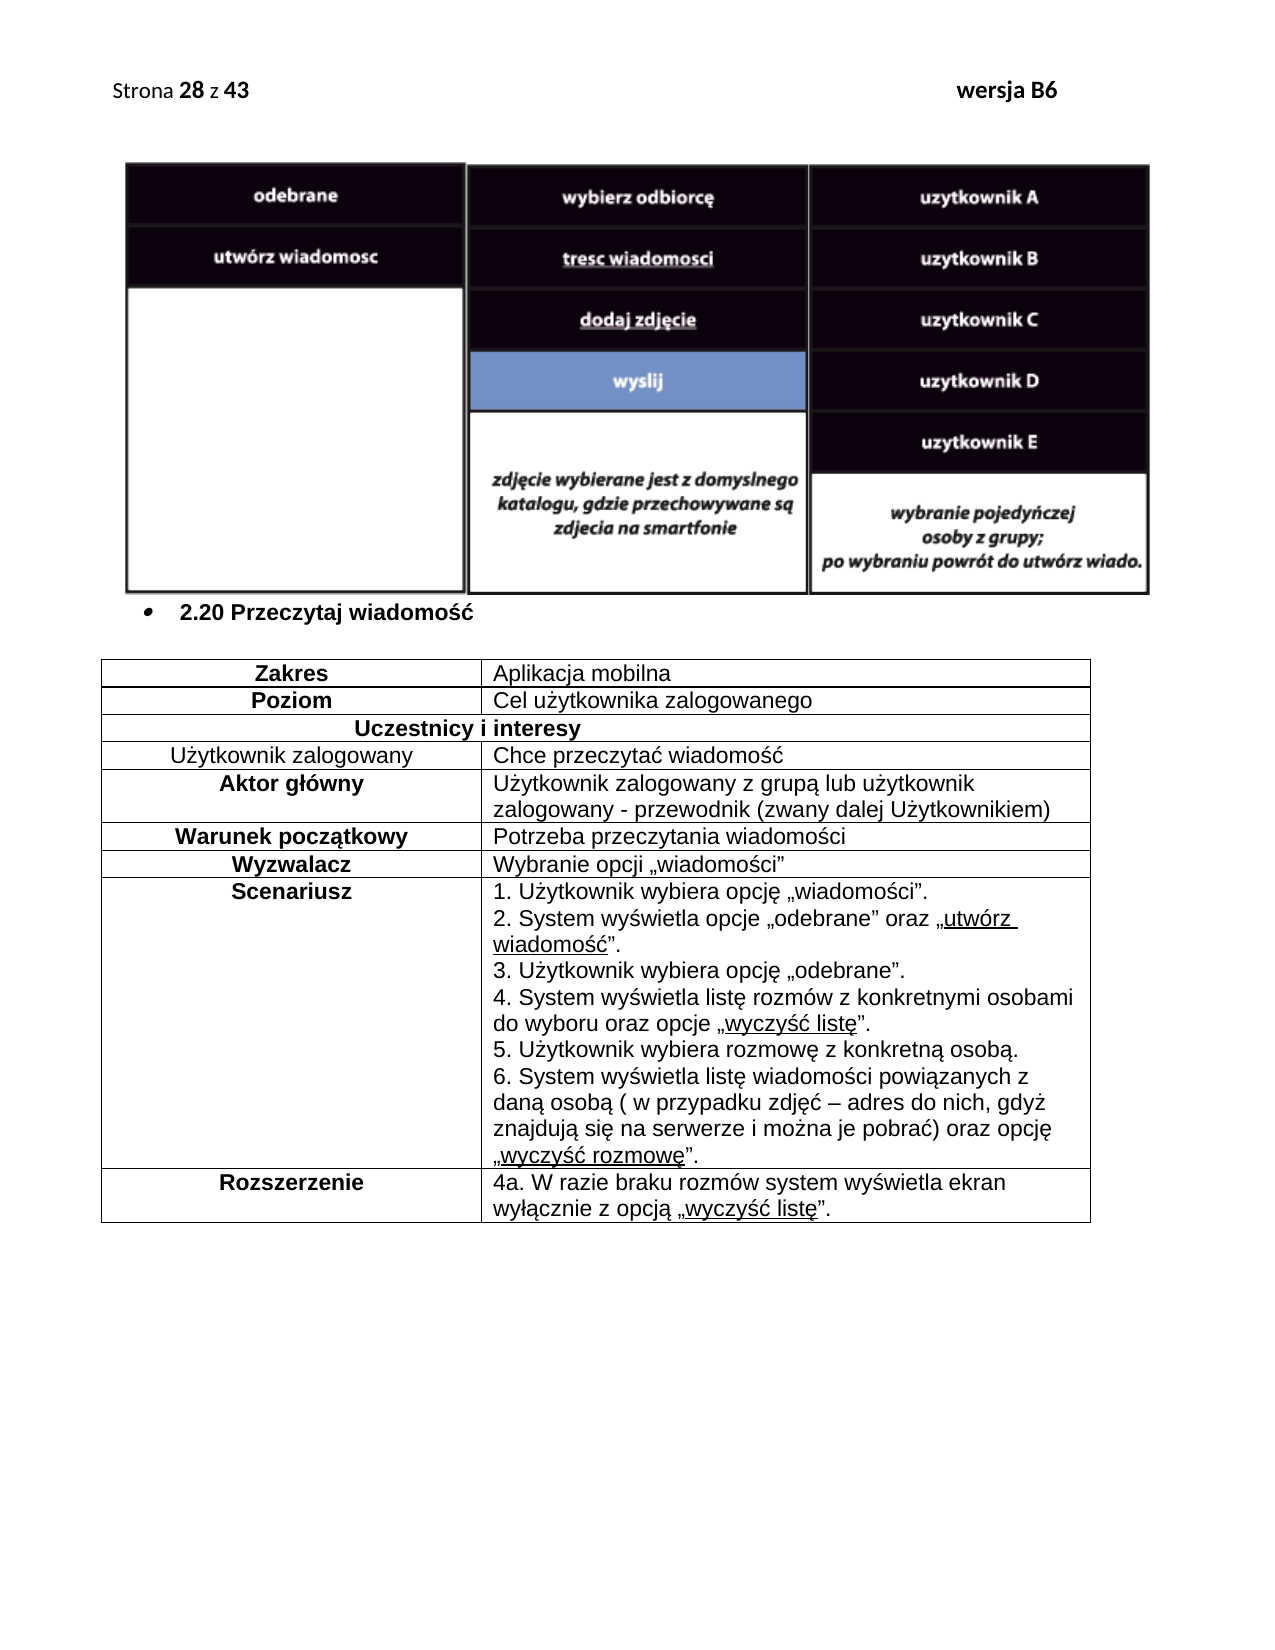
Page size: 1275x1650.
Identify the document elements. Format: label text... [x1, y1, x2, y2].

table_cell Aktor główny [102, 770, 481, 822]
table_cell Potrzeba przeczytania wiadomości [482, 823, 1090, 850]
table_cell Scenariusz [102, 878, 481, 1168]
table_cell Wybranie opcji „wiadomości” [482, 851, 1090, 877]
table_cell Cel użytkownika zalogowanego [482, 688, 1090, 714]
table_cell 1. Użytkownik wybiera opcję „wiadomości”. 2. System wyświetla opcje „odebrane” oraz „utwórz wiadomość”. 3. Użytkownik wybiera opcję „odebrane”. 4. System wyświetla listę rozmów z konkretnymi osobami do wyboru oraz opcje „wyczyść listę”. 5. Użytkownik wybiera rozmowę z konkretną osobą. 6. System wyświetla listę wiadomości powiązanych z daną osobą ( w przypadku zdjęć – adres do nich, gdyż znajdują się na serwerze i można je pobrać) oraz opcję „wyczyść rozmowę”. [482, 878, 1090, 1168]
table_cell Uczestnicy i interesy [102, 715, 1090, 741]
table_cell Rozszerzenie [102, 1169, 481, 1222]
table_cell 4a. W razie braku rozmów system wyświetla ekran wyłącznie z opcją „wyczyść listę”. [482, 1169, 1090, 1222]
table_header Aplikacja mobilna [482, 660, 1090, 686]
table_cell Użytkownik zalogowany z grupą lub użytkownik zalogowany - przewodnik (zwany dalej Użytkownikiem) [482, 770, 1090, 822]
table_header Zakres [102, 660, 481, 686]
table_cell Poziom [102, 688, 481, 714]
table_cell Warunek początkowy [102, 823, 481, 850]
table_cell Chce przeczytać wiadomość [482, 742, 1090, 768]
list 2.20 Przeczytaj wiadomość [142, 598, 1162, 625]
table_cell Użytkownik zalogowany [102, 742, 481, 768]
picture [125, 162, 1150, 595]
table_cell Wyzwalacz [102, 851, 481, 877]
